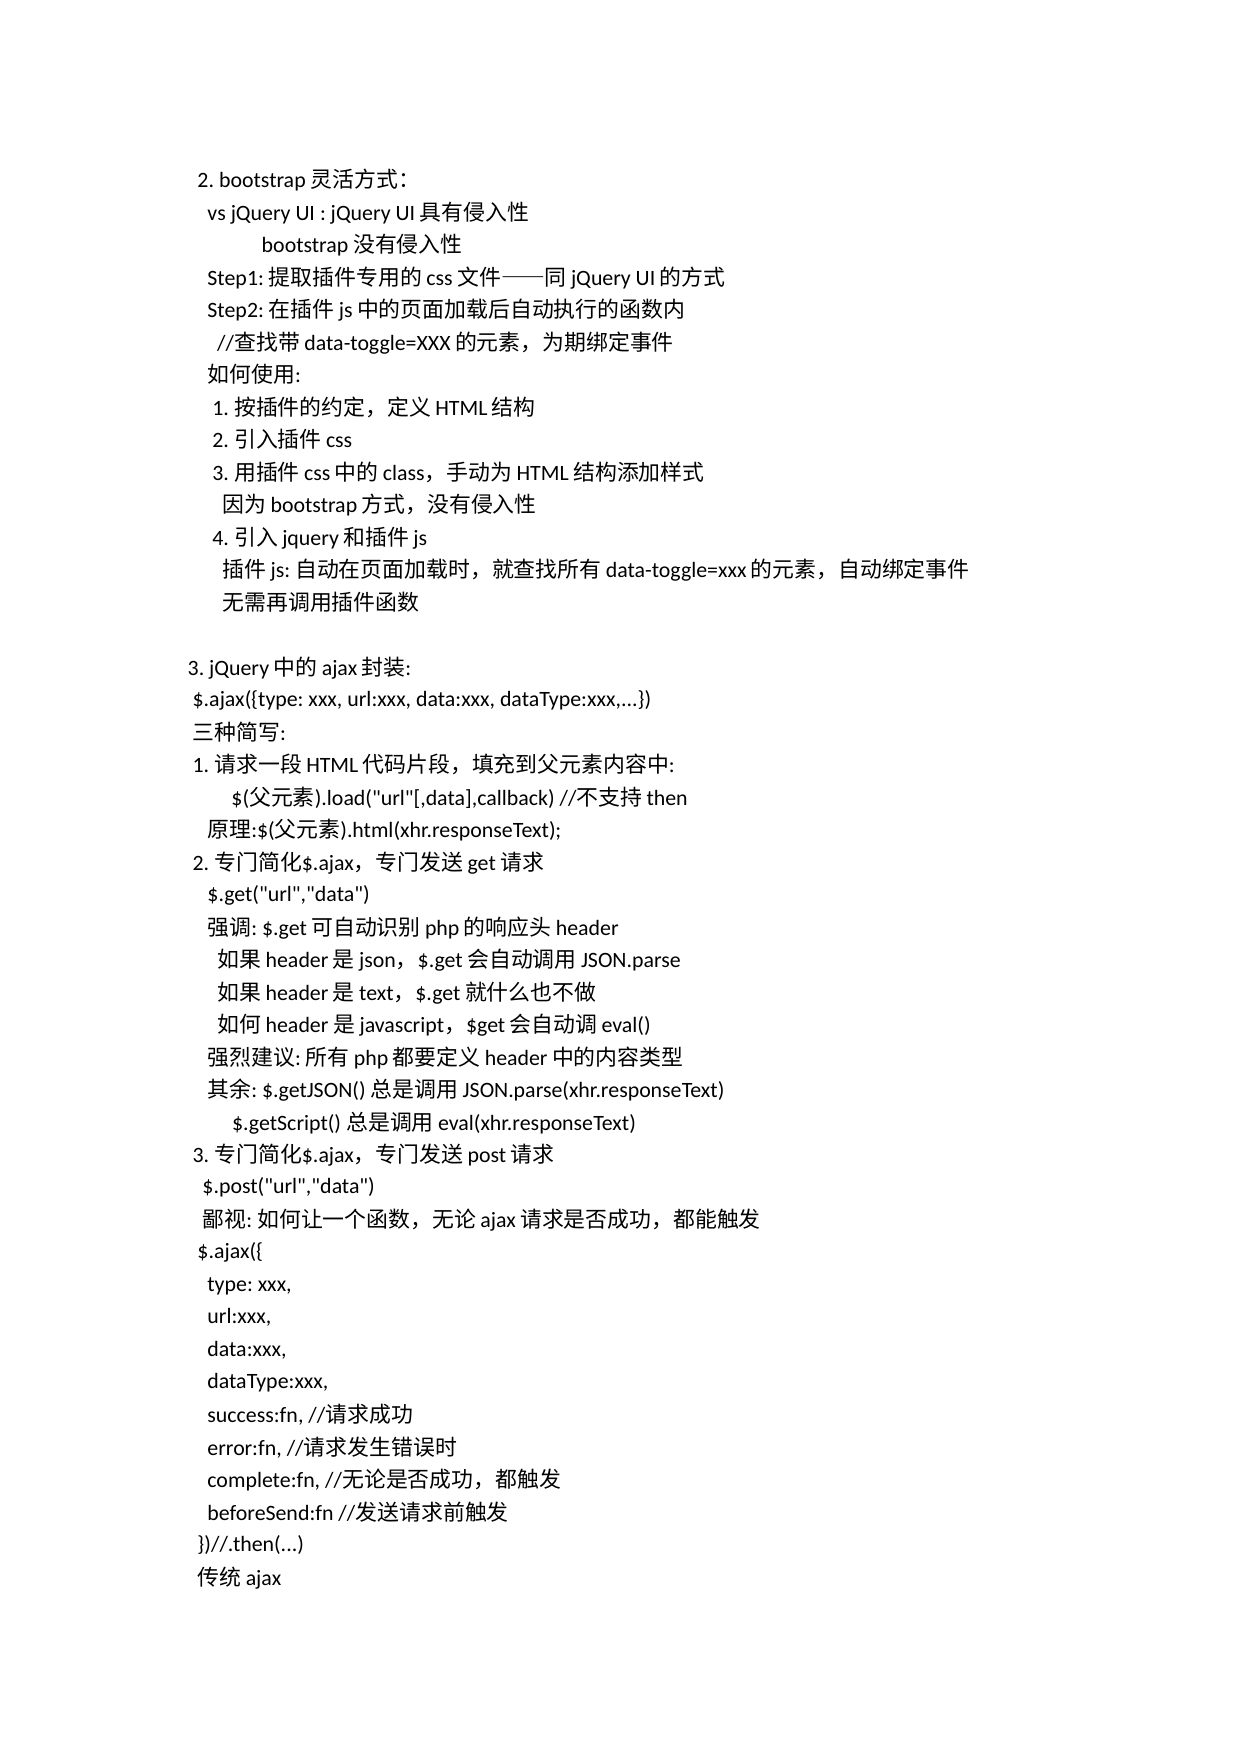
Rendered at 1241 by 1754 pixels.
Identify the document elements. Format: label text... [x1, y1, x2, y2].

text success:fn, //请求成功 [187, 1397, 1053, 1429]
text $.ajax({ [187, 1234, 1053, 1267]
text 2. 专门简化$.ajax，专门发送get请求 [187, 844, 1053, 877]
text 三种简写: [187, 714, 1053, 747]
text 传统ajax [187, 1559, 1053, 1592]
text 如何使用: [187, 357, 1053, 389]
text 插件js: 自动在页面加载时，就查找所有data-toggle=xxx的元素，自动绑定事件 [187, 552, 1053, 584]
text 如果header是text，$.get就什么也不做 [187, 974, 1053, 1007]
text 如果header是json，$.get会自动调用JSON.parse [187, 942, 1053, 974]
text dataType:xxx, [187, 1364, 1053, 1397]
text //查找带data-toggle=XXX的元素，为期绑定事件 [187, 324, 1053, 357]
text 4. 引入jquery和插件js [187, 519, 1053, 552]
text type: xxx, [187, 1267, 1053, 1299]
text 1. 按插件的约定，定义HTML结构 [187, 389, 1053, 422]
text 原理:$(父元素).html(xhr.responseText); [187, 812, 1053, 844]
text 强烈建议: 所有php都要定义header中的内容类型 [187, 1039, 1053, 1072]
text Step1: 提取插件专用的css文件——同jQuery UI的方式 [187, 259, 1053, 292]
text error:fn, //请求发生错误时 [187, 1429, 1053, 1462]
text 2. bootstrap 灵活方式： [187, 162, 1053, 194]
text vs jQuery UI : jQuery UI具有侵入性 [187, 194, 1053, 227]
text data:xxx, [187, 1332, 1053, 1364]
text 因为bootstrap方式，没有侵入性 [187, 487, 1053, 519]
text 其余: $.getJSON() 总是调用JSON.parse(xhr.responseText) [187, 1072, 1053, 1104]
text Step2: 在插件js中的页面加载后自动执行的函数内 [187, 292, 1053, 324]
text 3. 专门简化$.ajax，专门发送post请求 [187, 1137, 1053, 1169]
text url:xxx, [187, 1299, 1053, 1332]
text 3. 用插件css中的class，手动为HTML结构添加样式 [187, 454, 1053, 487]
text complete:fn, //无论是否成功，都触发 [187, 1462, 1053, 1494]
text $(父元素).load("url"[,data],callback) //不支持then [187, 779, 1053, 812]
text })//.then(...) [187, 1527, 1053, 1559]
text $.ajax({type: xxx, url:xxx, data:xxx, dataType:xxx,...}) [187, 682, 1053, 714]
text $.post("url","data") [187, 1169, 1053, 1202]
text $.getScript() 总是调用eval(xhr.responseText) [187, 1104, 1053, 1137]
text 如何header 是javascript，$get会自动调eval() [187, 1007, 1053, 1039]
text 无需再调用插件函数 [187, 584, 1053, 617]
text 3. jQuery中的ajax封装: [187, 649, 1053, 682]
text $.get("url","data") [187, 877, 1053, 909]
text 强调: $.get可自动识别php的响应头header [187, 909, 1053, 942]
text bootstrap没有侵入性 [187, 227, 1053, 259]
text 鄙视: 如何让一个函数，无论ajax请求是否成功，都能触发 [187, 1202, 1053, 1234]
text 2. 引入插件css [187, 422, 1053, 454]
text 1. 请求一段HTML代码片段，填充到父元素内容中: [187, 747, 1053, 779]
text beforeSend:fn //发送请求前触发 [187, 1494, 1053, 1527]
